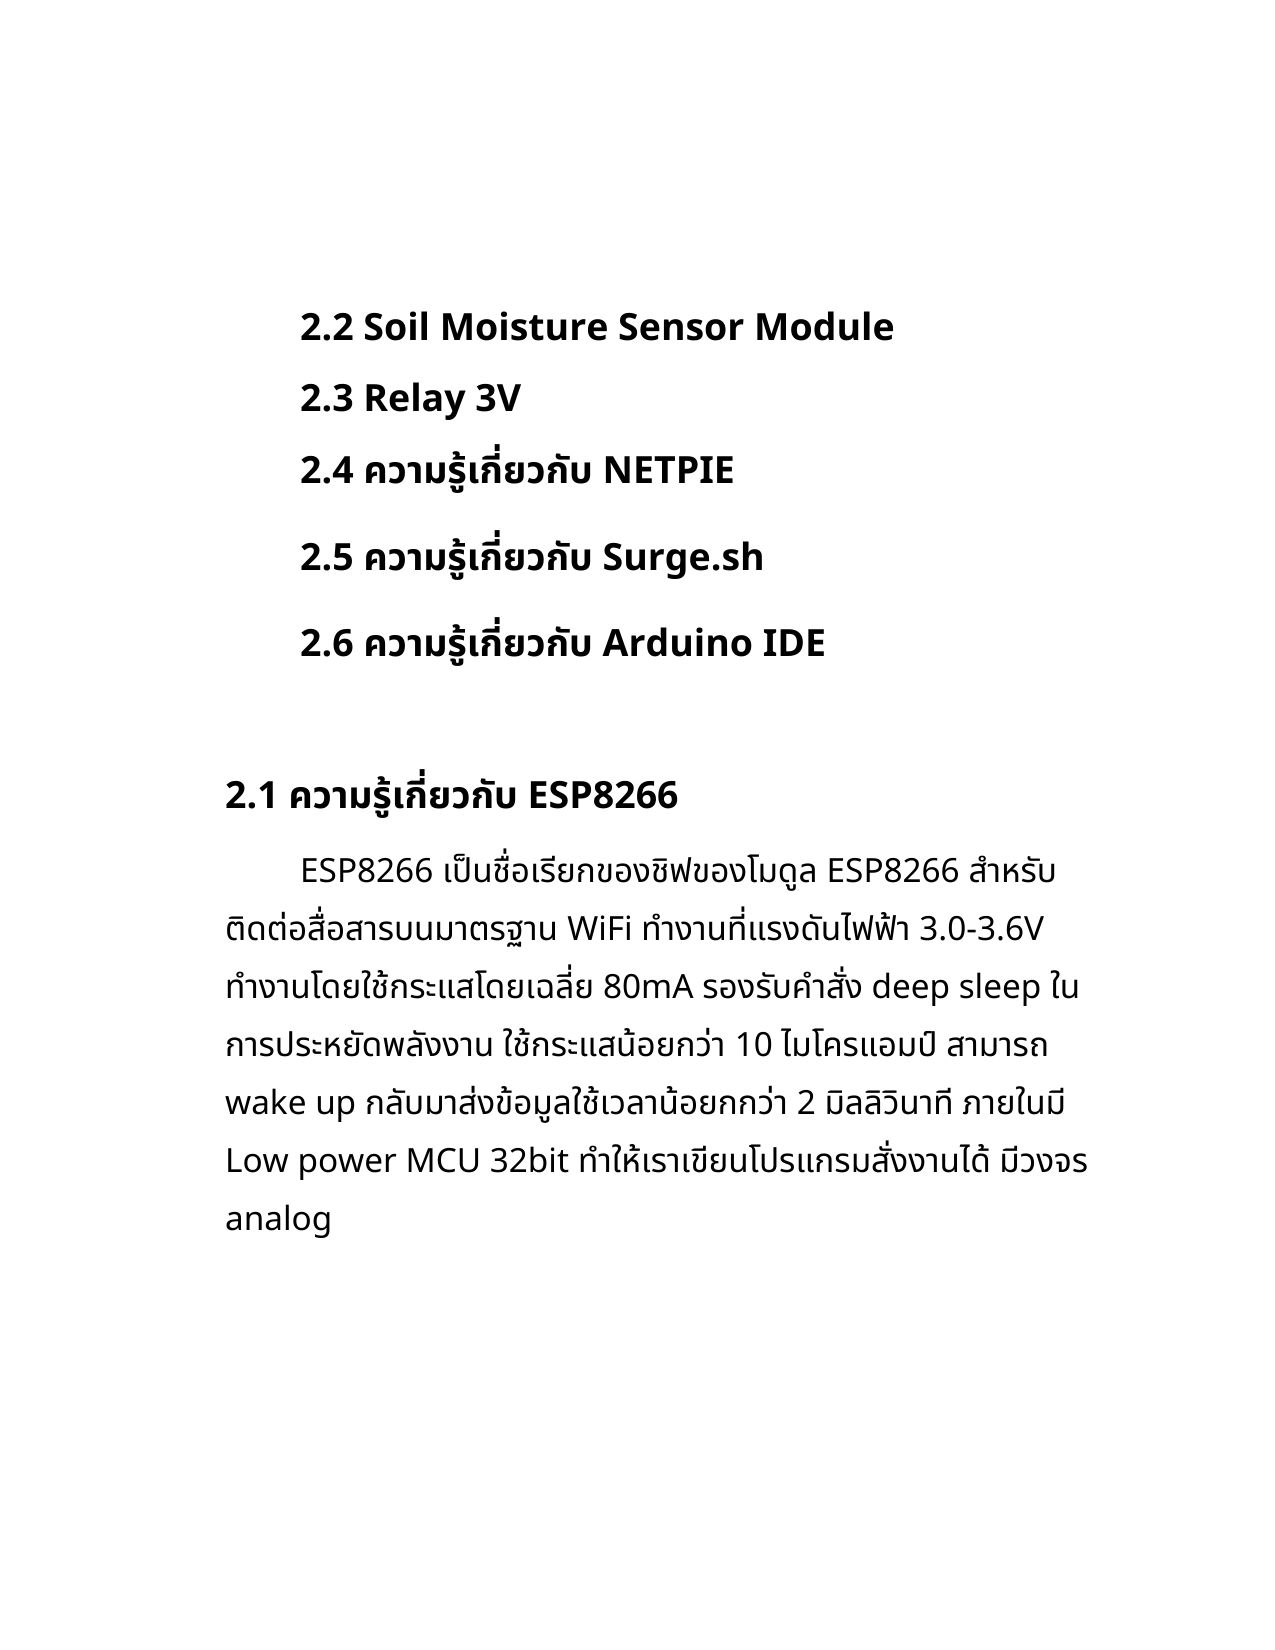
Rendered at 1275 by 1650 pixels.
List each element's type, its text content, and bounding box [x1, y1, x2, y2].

text 2.2 Soil Moisture Sensor Module [225, 300, 1125, 351]
text 2.6 ความรู้เกี่ยวกับ Arduino IDE [225, 616, 1125, 673]
text 2.3 Relay 3V [225, 372, 1125, 423]
text 2.5 ความรู้เกี่ยวกับ Surge.sh [225, 530, 1125, 587]
text 2.4 ความรู้เกี่ยวกับ NETPIE [225, 443, 1125, 501]
text ESP8266 เป็นชื่อเรียกของชิฟของโมดูล ESP8266 สำหรับติดต่อสื่อสารบนมาตรฐาน WiFi ทำงานที่แรงดันไฟฟ้า 3.0-3.6V ทำงานโดยใช้กระแสโดยเฉลี่ย 80mA รองรับคำสั่ง deep sleep ในการประหยัดพลังงาน ใช้กระแสน้อยกว่า 10 ไมโครแอมป์ สามารถ wake up กลับมาส่งข้อมูลใช้เวลาน้อยกกว่า 2 มิลลิวินาที ภายในมี Low power MCU 32bit ทำให้เราเขียนโปรแกรมสั่งงานได้ มีวงจร analog [225, 846, 1125, 1240]
text 2.1 ความรู้เกี่ยวกับ ESP8266 [225, 768, 1125, 825]
